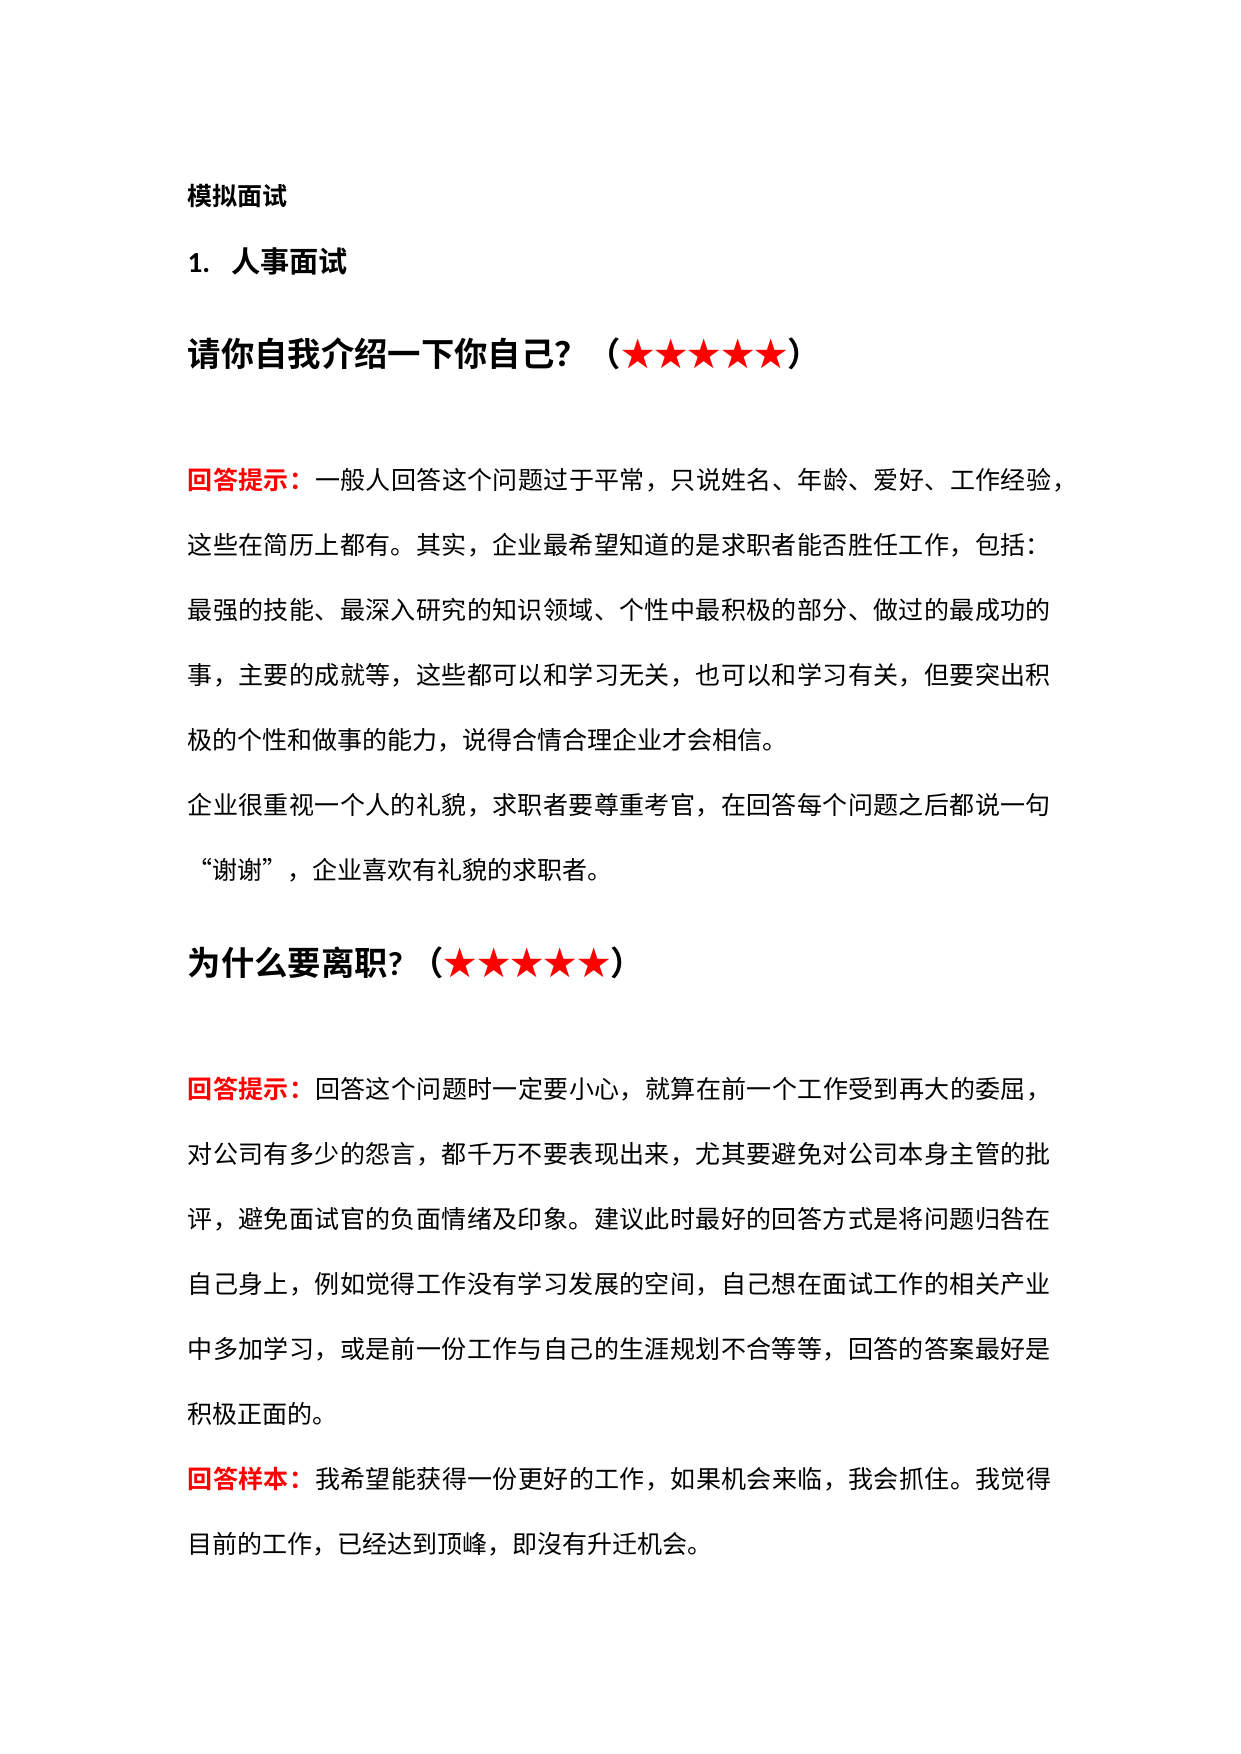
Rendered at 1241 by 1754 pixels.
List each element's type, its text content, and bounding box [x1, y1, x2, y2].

subtitle 为什么要离职? （★★★★★） [187, 928, 1053, 993]
subtitle 请你自我介绍一下你自己？（★★★★★） [187, 319, 1053, 384]
subtitle 人事面试 [187, 227, 1053, 292]
text 企业很重视一个人的礼貌，求职者要尊重考官，在回答每个问题之后都说一句“谢谢”，企业喜欢有礼貌的求职者。 [187, 771, 1053, 901]
text 回答提示：回答这个问题时一定要小心，就算在前一个工作受到再大的委屈，对公司有多少的怨言，都千万不要表现出来，尤其要避免对公司本身主管的批评，避免面试官的负面情绪及印象。建议此时最好的回答方式是将问题归咎在自己身上，例如觉得工作没有学习发展的空间，自己想在面试工作的相关产业中多加学习，或是前一份工作与自己的生涯规划不合等等，回答的答案最好是积极正面的。 [187, 1056, 1053, 1446]
text 模拟面试 [187, 162, 1053, 227]
text 回答提示：一般人回答这个问题过于平常，只说姓名、年龄、爱好、工作经验，这些在简历上都有。其实，企业最希望知道的是求职者能否胜任工作，包括：最强的技能、最深入研究的知识领域、个性中最积极的部分、做过的最成功的事，主要的成就等，这些都可以和学习无关，也可以和学习有关，但要突出积极的个性和做事的能力，说得合情合理企业才会相信。 [187, 446, 1053, 771]
text 回答样本：我希望能获得一份更好的工作，如果机会来临，我会抓住。我觉得目前的工作，已经达到顶峰，即沒有升迁机会。 [187, 1446, 1053, 1576]
